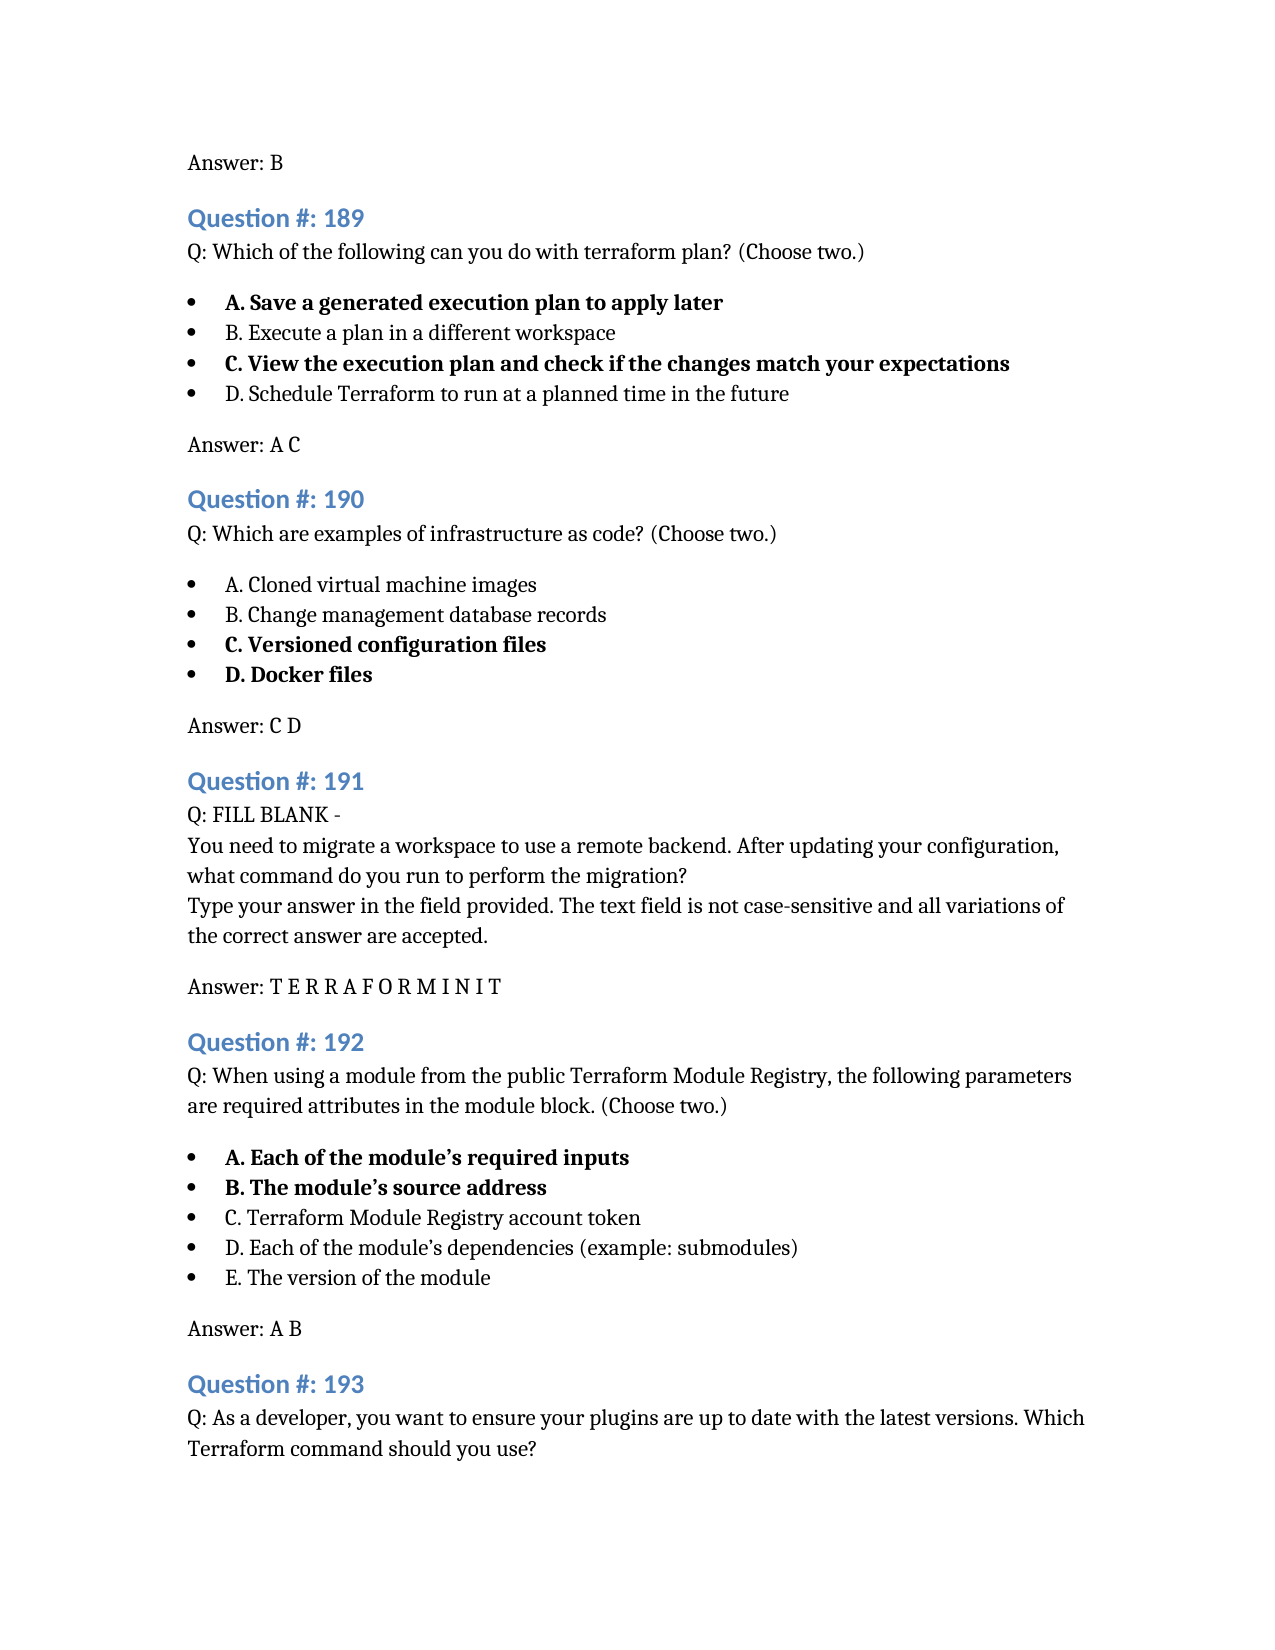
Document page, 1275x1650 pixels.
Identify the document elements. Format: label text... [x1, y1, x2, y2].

list C. Versioned configuration files [187, 632, 1087, 658]
text Q: When using a module from the public Terraform Module Registry, the following parameters are required attributes in the module block. (Choose two.) [187, 1063, 1087, 1120]
subtitle Question #: 193 [187, 1367, 1087, 1400]
list A. Cloned virtual machine images [187, 572, 1087, 598]
text Answer: A B [187, 1316, 1087, 1343]
list B. Change management database records [187, 602, 1087, 628]
subtitle Question #: 192 [187, 1025, 1087, 1058]
list A. Save a generated execution plan to apply later [187, 290, 1087, 316]
text Q: FILL BLANK - You need to migrate a workspace to use a remote backend. After updating your configuration, what command do you run to perform the migration? Type your answer in the field provided. The text field is not case-sensitive and all variations of the correct answer are accepted. [187, 802, 1087, 949]
text Answer: C D [187, 713, 1087, 740]
text Q: As a developer, you want to ensure your plugins are up to date with the latest versions. Which Terraform command should you use? [187, 1405, 1087, 1462]
text Answer: A C [187, 432, 1087, 458]
list C. View the execution plan and check if the changes match your expectations [187, 350, 1087, 377]
text Answer: T E R R A F O R M I N I T [187, 974, 1087, 1001]
list B. Execute a plan in a different workspace [187, 320, 1087, 347]
subtitle Question #: 190 [187, 483, 1087, 516]
list D. Each of the module’s dependencies (example: submodules) [187, 1235, 1087, 1261]
text Answer: B [187, 150, 1087, 176]
list D. Docker files [187, 662, 1087, 689]
text Q: Which of the following can you do with terraform plan? (Choose two.) [187, 239, 1087, 265]
subtitle Question #: 191 [187, 764, 1087, 797]
list B. The module’s source address [187, 1174, 1087, 1201]
list C. Terraform Module Registry account token [187, 1205, 1087, 1231]
list D. Schedule Terraform to run at a planned time in the future [187, 381, 1087, 407]
list A. Each of the module’s required inputs [187, 1144, 1087, 1171]
list E. The version of the module [187, 1265, 1087, 1292]
subtitle Question #: 189 [187, 201, 1087, 234]
text Q: Which are examples of infrastructure as code? (Choose two.) [187, 521, 1087, 547]
